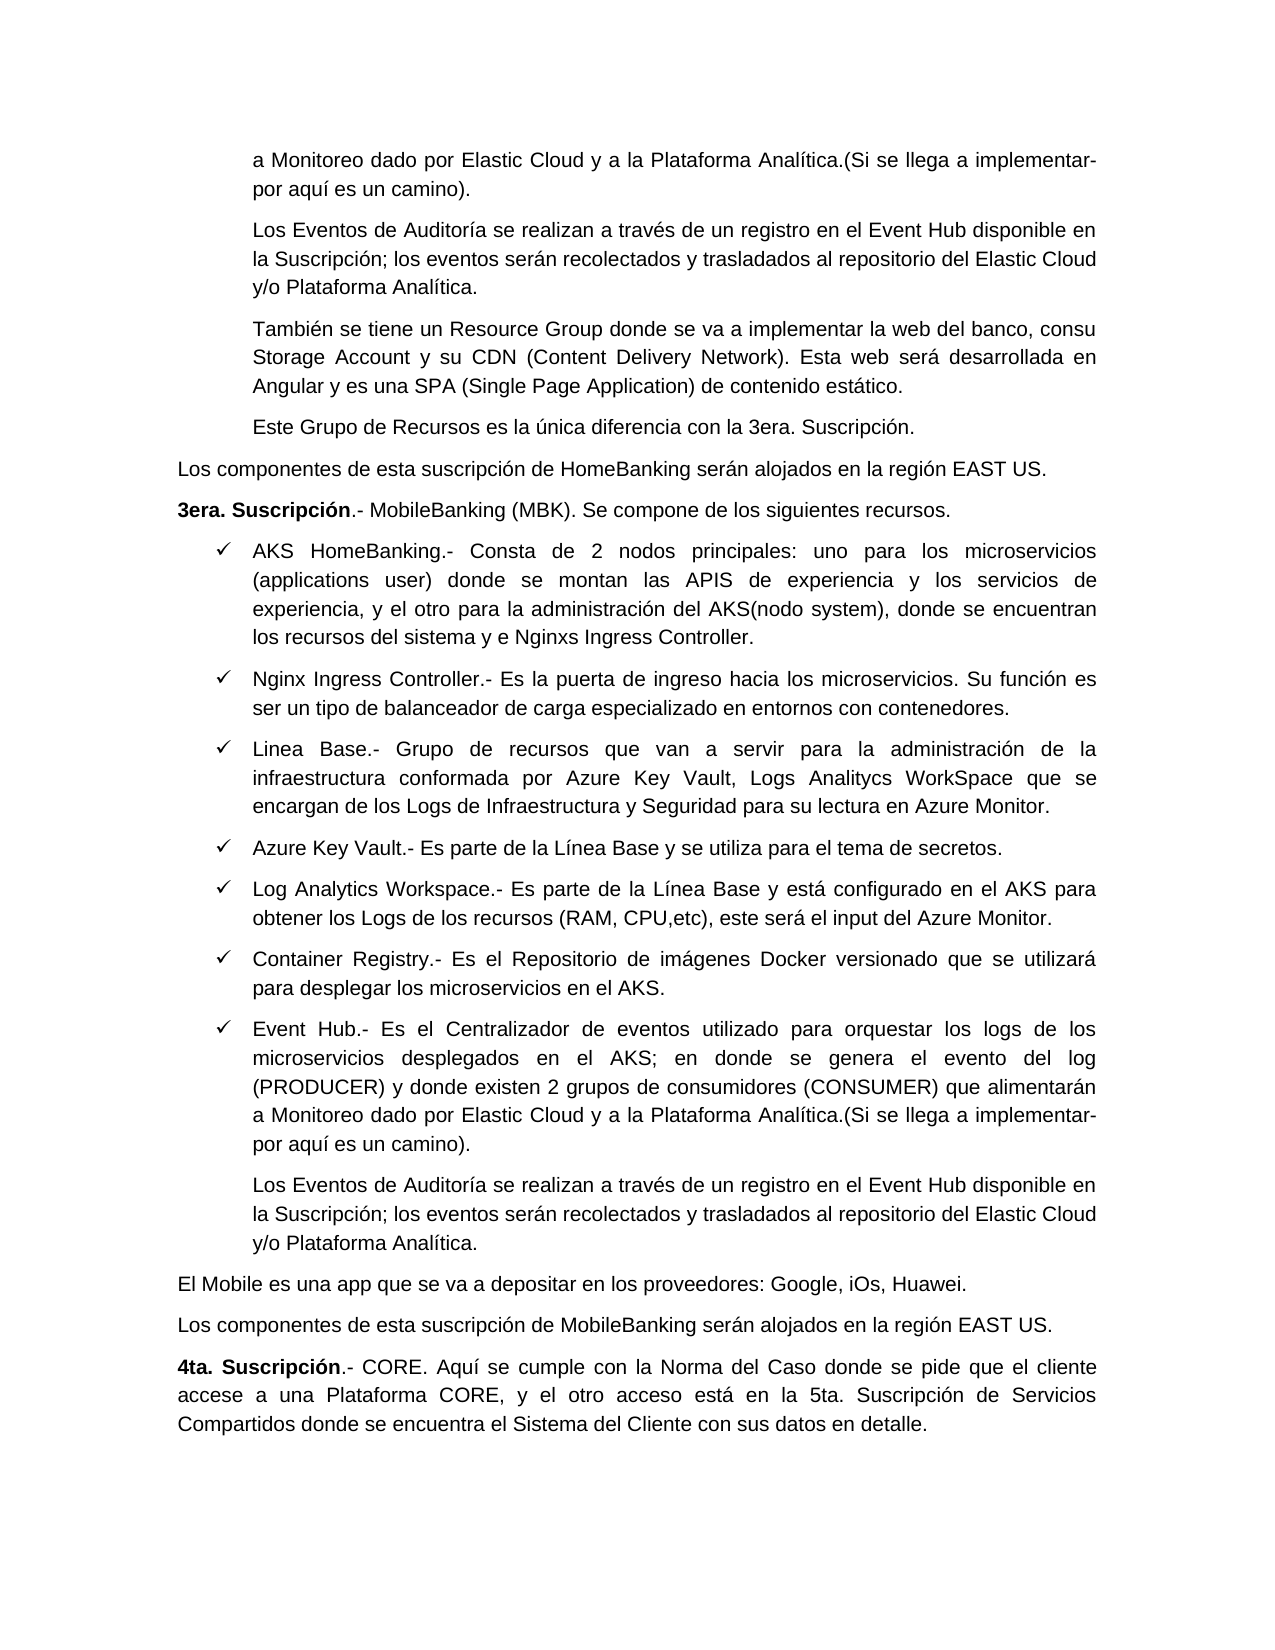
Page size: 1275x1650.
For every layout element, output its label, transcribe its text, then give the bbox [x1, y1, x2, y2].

list Azure Key Vault.- Es parte de la Línea Base y se utiliza para el tema de secretos. [215, 835, 1098, 859]
text También se tiene un Resource Group donde se va a implementar la web del banco, consu Storage Account y su CDN (Content Delivery Network). Esta web será desarrollada en Angular y es una SPA (Single Page Application) de contenido estático. [252, 316, 1098, 398]
list Container Registry.- Es el Repositorio de imágenes Docker versionado que se utilizará para desplegar los microservicios en el AKS. [215, 947, 1098, 1000]
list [215, 148, 1098, 200]
text Este Grupo de Recursos es la única diferencia con la 3era. Suscripción. [252, 415, 1098, 439]
text Los Eventos de Auditoría se realizan a través de un registro en el Event Hub disponible en la Suscripción; los eventos serán recolectados y trasladados al repositorio del Elastic Cloud y/o Plataforma Analítica. [252, 218, 1098, 299]
text Los componentes de esta suscripción de MobileBanking serán alojados en la región EAST US. [177, 1313, 1098, 1337]
list Linea Base.- Grupo de recursos que van a servir para la administración de la infraestructura conformada por Azure Key Vault, Logs Analitycs WorkSpace que se encargan de los Logs de Infraestructura y Seguridad para su lectura en Azure Monitor. [215, 737, 1098, 818]
text El Mobile es una app que se va a depositar en los proveedores: Google, iOs, Huawei. [177, 1272, 1098, 1296]
text 4ta. Suscripción.- CORE. Aquí se cumple con la Norma del Caso donde se pide que el cliente accese a una Plataforma CORE, y el otro acceso está en la 5ta. Suscripción de Servicios Compartidos donde se encuentra el Sistema del Cliente con sus datos en detalle. [177, 1354, 1098, 1436]
text Los Eventos de Auditoría se realizan a través de un registro en el Event Hub disponible en la Suscripción; los eventos serán recolectados y trasladados al repositorio del Elastic Cloud y/o Plataforma Analítica. [252, 1173, 1098, 1255]
list Log Analytics Workspace.- Es parte de la Línea Base y está configurado en el AKS para obtener los Logs de los recursos (RAM, CPU,etc), este será el input del Azure Monitor. [215, 877, 1098, 929]
list Nginx Ingress Controller.- Es la puerta de ingreso hacia los microservicios. Su función es ser un tipo de balanceador de carga especializado en entornos con contenedores. [215, 666, 1098, 719]
list AKS HomeBanking.- Consta de 2 nodos principales: uno para los microservicios (applications user) donde se montan las APIS de experiencia y los servicios de experiencia, y el otro para la administración del AKS(nodo system), donde se encuentran los recursos del sistema y e Nginxs Ingress Controller. [215, 539, 1098, 649]
text Los componentes de esta suscripción de HomeBanking serán alojados en la región EAST US. [177, 456, 1098, 480]
text 3era. Suscripción.- MobileBanking (MBK). Se compone de los siguientes recursos. [177, 498, 1098, 522]
